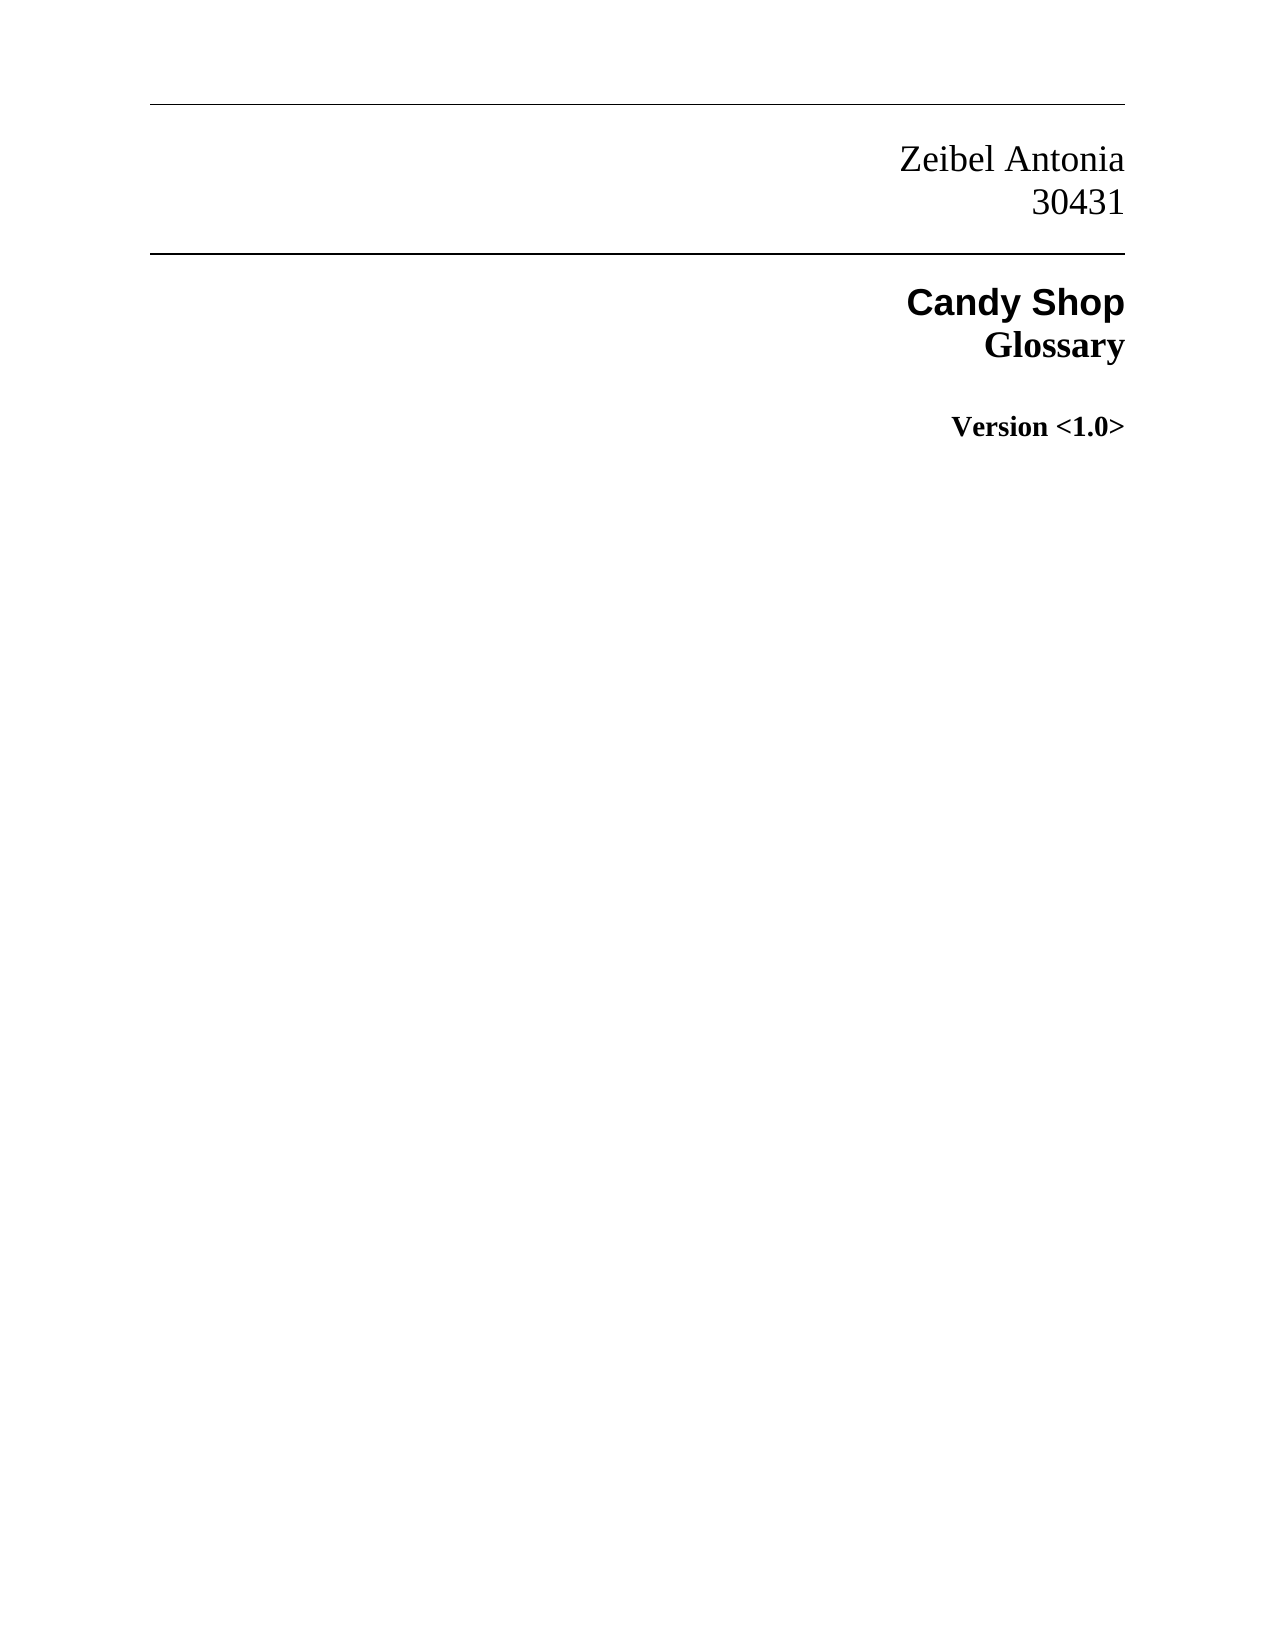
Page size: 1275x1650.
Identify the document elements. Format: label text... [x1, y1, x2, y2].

title Glossary [150, 323, 1125, 366]
title Version <1.0> [150, 409, 1125, 443]
title Candy Shop [150, 280, 1125, 323]
